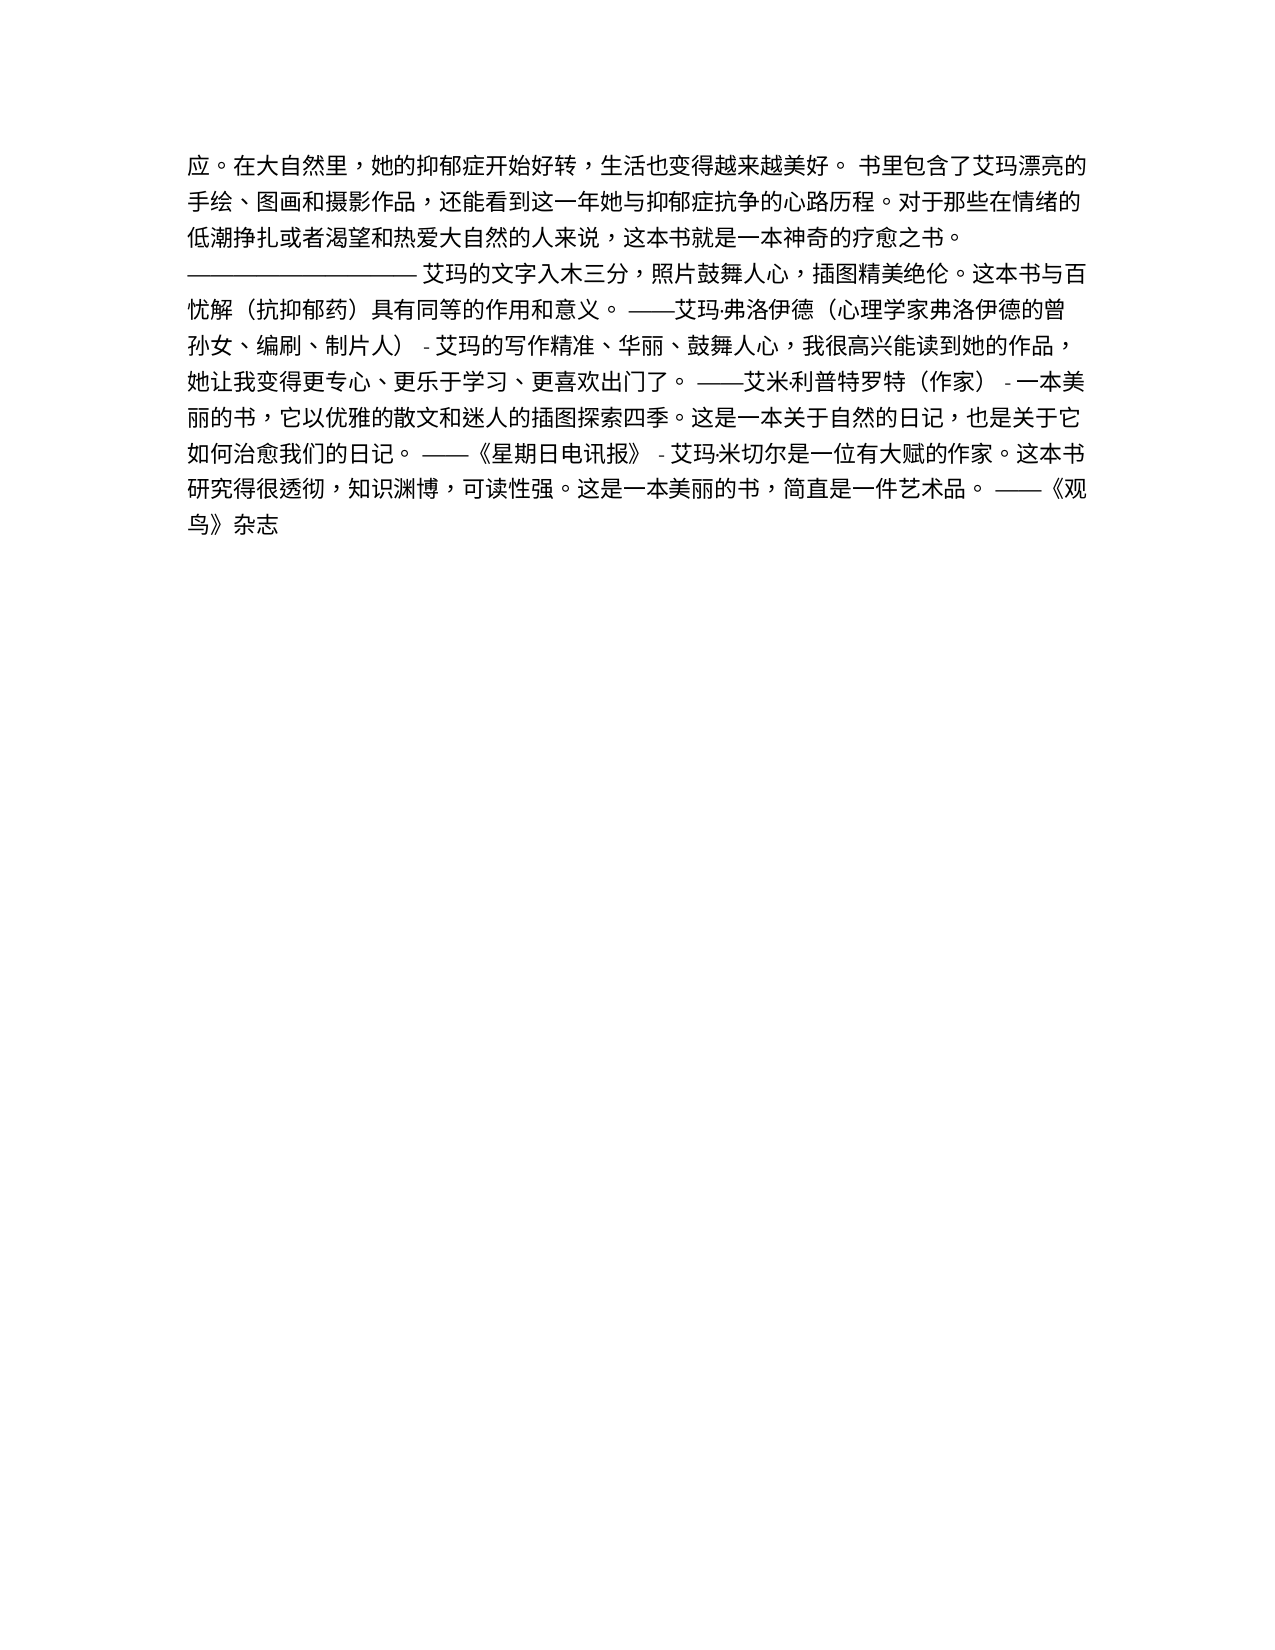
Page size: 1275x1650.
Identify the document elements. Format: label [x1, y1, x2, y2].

text [187, 150, 1087, 541]
